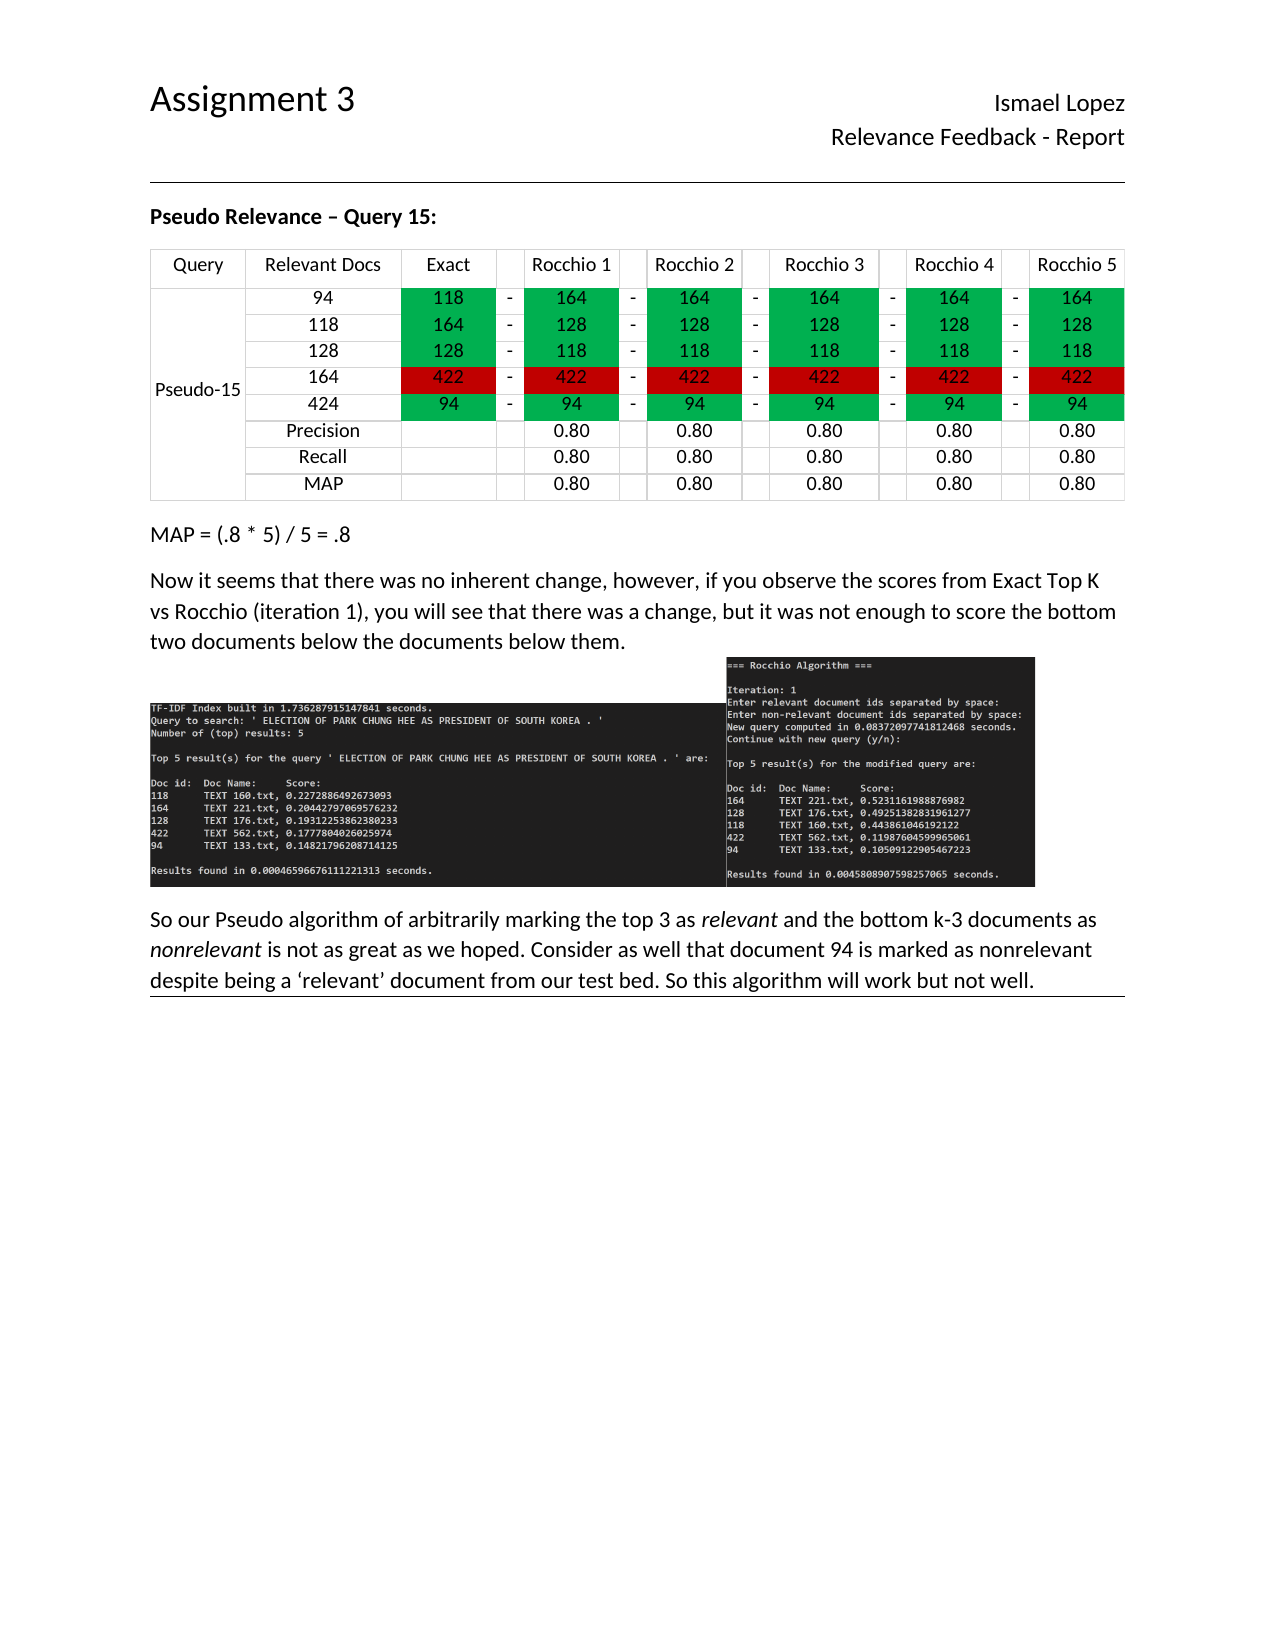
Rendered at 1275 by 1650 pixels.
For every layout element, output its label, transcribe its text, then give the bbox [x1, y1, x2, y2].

text MAP = (.8 * 5) / 5 = .8 [150, 520, 1125, 548]
picture [150, 657, 1036, 887]
text So our Pseudo algorithm of arbitrarily marking the top 3 as relevant and the bottom k-3 documents as nonrelevant is not as great as we hoped. Consider as well that document 94 is marked as nonrelevant despite being a ‘relevant’ document from our test bed. So this algorithm will work but not well. [150, 905, 1125, 996]
text Pseudo Relevance – Query 15: [150, 202, 1125, 230]
